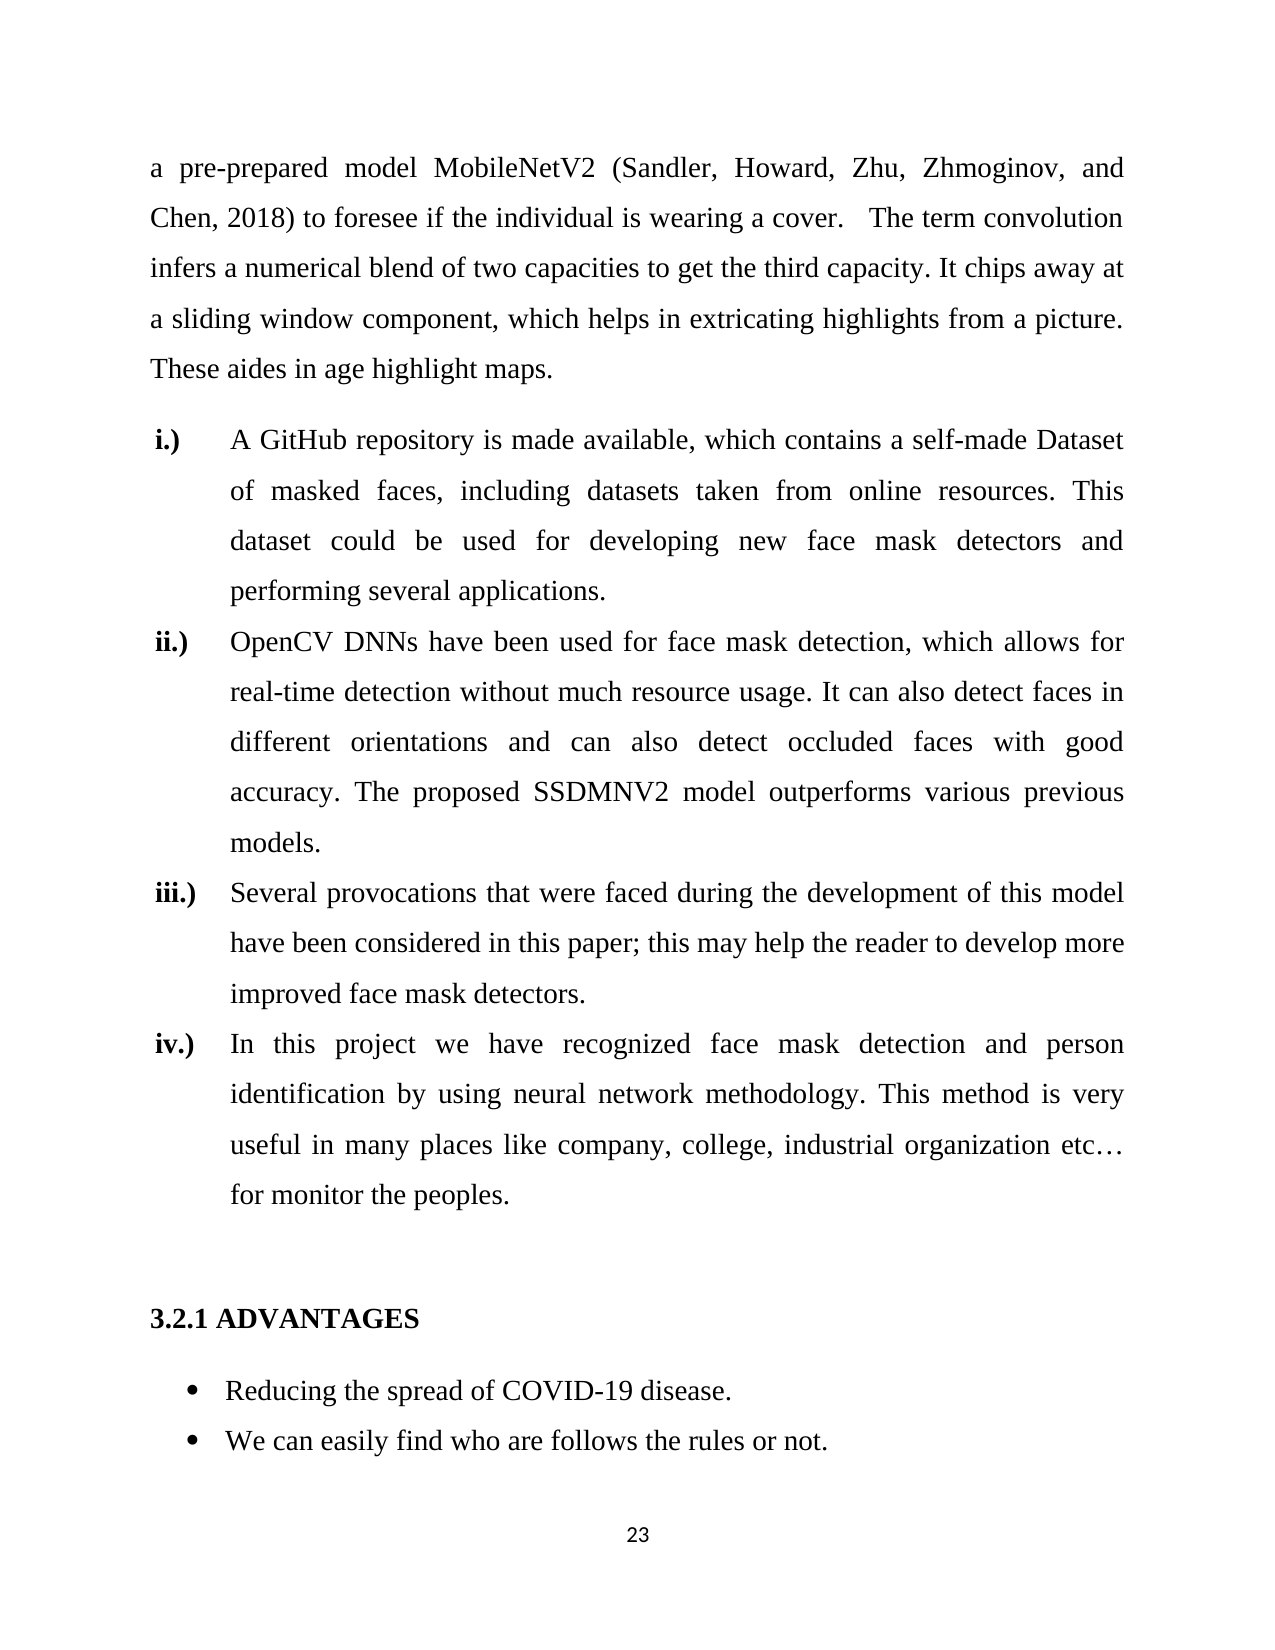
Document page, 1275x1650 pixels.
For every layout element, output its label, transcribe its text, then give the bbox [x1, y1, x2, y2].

list We can easily find who are follows the rules or not. [187, 1423, 1125, 1457]
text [150, 150, 1125, 385]
list A GitHub repository is made available, which contains a self-made Dataset of masked faces, including datasets taken from online resources. This dataset could be used for developing new face mask detectors and performing several applications. [155, 422, 1125, 607]
list Several provocations that were faced during the development of this model have been considered in this paper; this may help the reader to develop more improved face mask detectors. [155, 875, 1125, 1009]
text 3.2.1 ADVANTAGES [150, 1302, 1125, 1335]
list OpenCV DNNs have been used for face mask detection, which allows for real-time detection without much resource usage. It can also detect faces in different orientations and can also detect occluded faces with good accuracy. The proposed SSDMNV2 model outperforms various previous models. [155, 624, 1125, 858]
list Reducing the spread of COVID-19 disease. [187, 1373, 1125, 1406]
list In this project we have recognized face mask detection and person identification by using neural network methodology. This method is very useful in many places like company, college, industrial organization etc… for monitor the peoples. [155, 1026, 1125, 1211]
